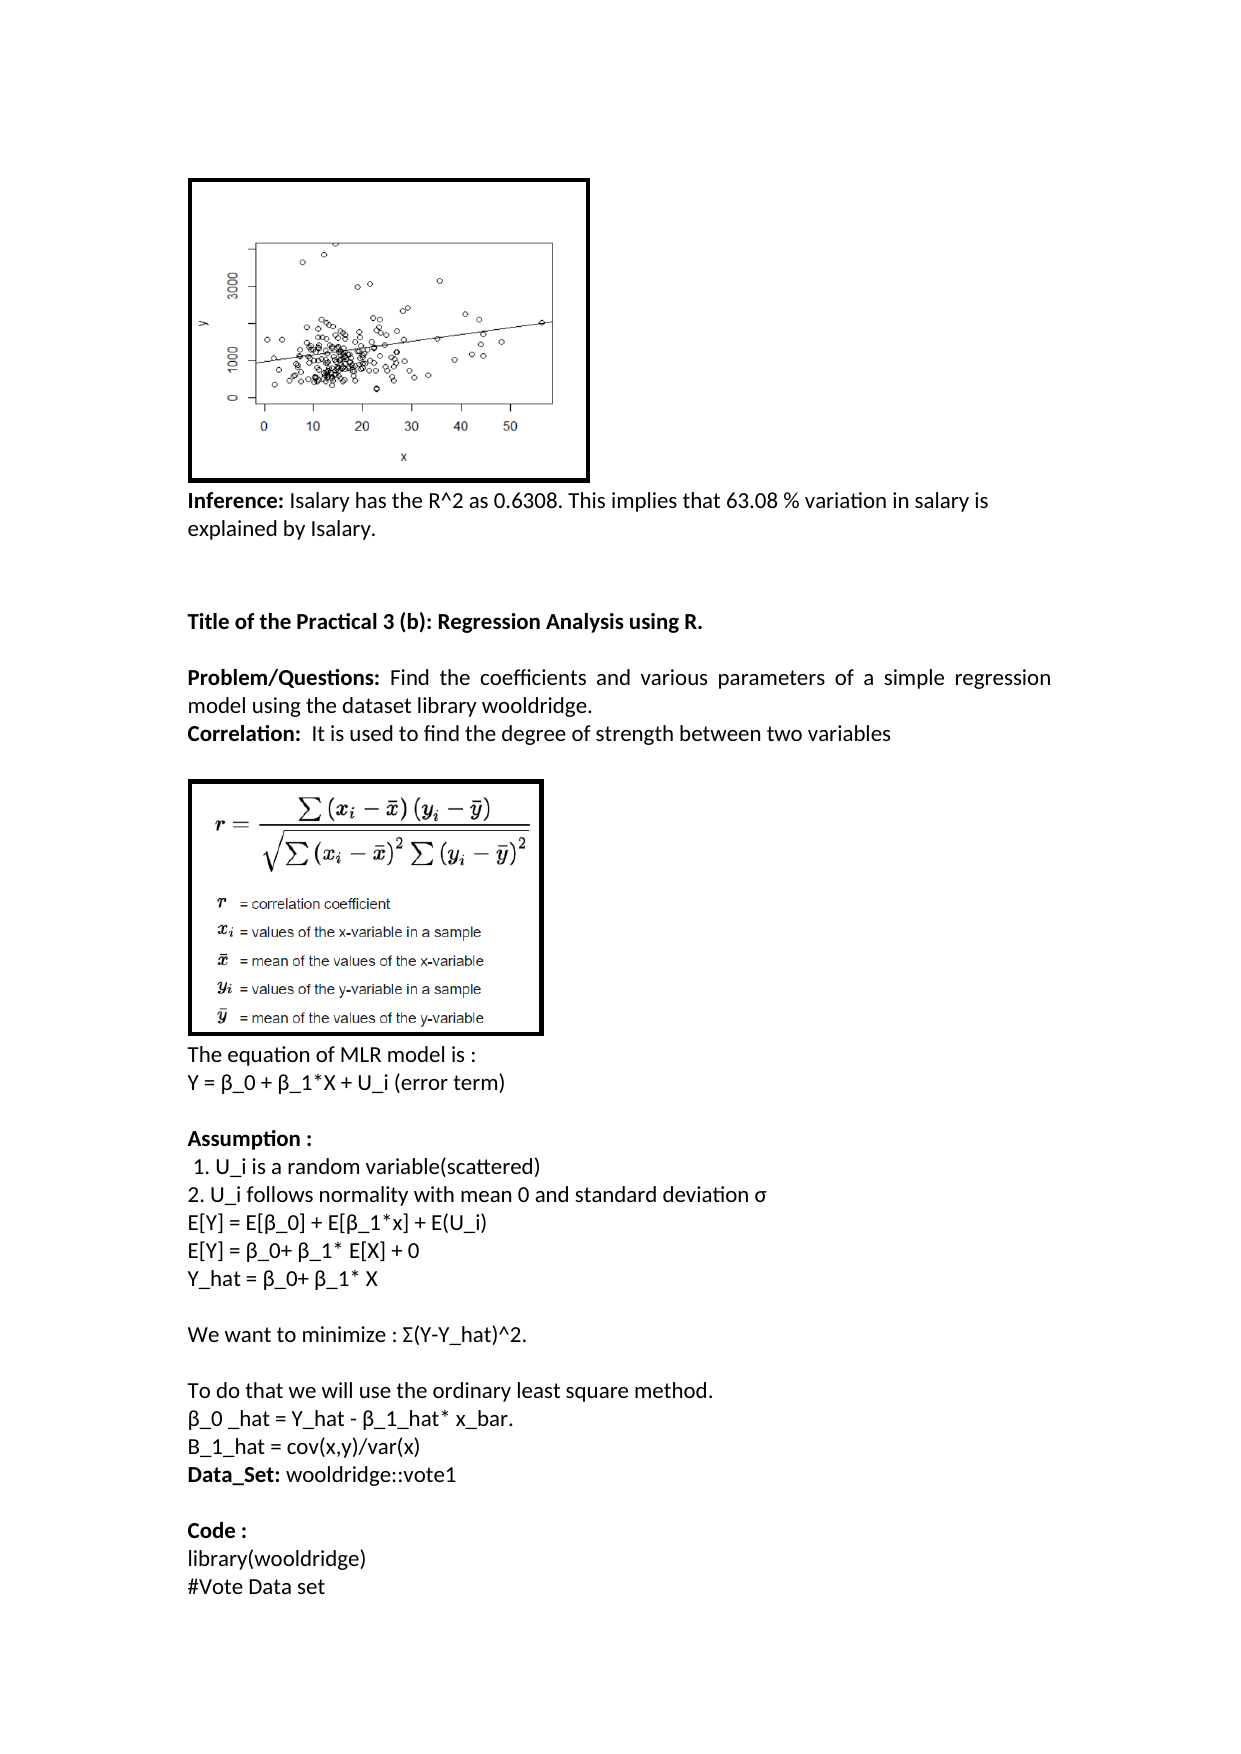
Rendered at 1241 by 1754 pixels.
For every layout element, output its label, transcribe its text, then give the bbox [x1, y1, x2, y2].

picture [192, 784, 539, 1032]
text #Vote Data set [187, 1572, 1053, 1601]
picture [192, 182, 586, 478]
text E[Y] = β_0+ β_1* E[X] + 0 [187, 1236, 1053, 1264]
text Code : [187, 1516, 1053, 1544]
text Inference: Isalary has the R^2 as 0.6308. This implies that 63.08 % variation in salary is [187, 487, 1053, 514]
text library(wooldridge) [187, 1544, 1053, 1572]
text Y_hat = β_0+ β_1* X [187, 1264, 1053, 1292]
text Correlation: It is used to find the degree of strength between two variables [187, 719, 1053, 747]
text Data_Set: wooldridge::vote1 [187, 1460, 1053, 1488]
text The equation of MLR model is : [187, 1040, 1053, 1068]
text We want to minimize : Σ(Y-Y_hat)^2. [187, 1320, 1053, 1348]
text Assumption : [187, 1124, 1053, 1152]
text explained by Isalary. [187, 514, 1053, 543]
text Title of the Practical 3 (b): Regression Analysis using R. [187, 607, 1053, 635]
text E[Y] = E[β_0] + E[β_1*x] + E(U_i) [187, 1208, 1053, 1236]
text To do that we will use the ordinary least square method. [187, 1376, 1053, 1404]
text Y = β_0 + β_1*X + U_i (error term) [187, 1068, 1053, 1096]
text Β_1_hat = cov(x,y)/var(x) [187, 1432, 1053, 1460]
text 2. U_i follows normality with mean 0 and standard deviation σ [187, 1180, 1053, 1208]
text Problem/Questions: Find the coefficients and various parameters of a simple regression model using the dataset library wooldridge. [187, 663, 1053, 719]
text 1. U_i is a random variable(scattered) [187, 1152, 1053, 1180]
text β_0 _hat = Y_hat - β_1_hat* x_bar. [187, 1404, 1053, 1432]
